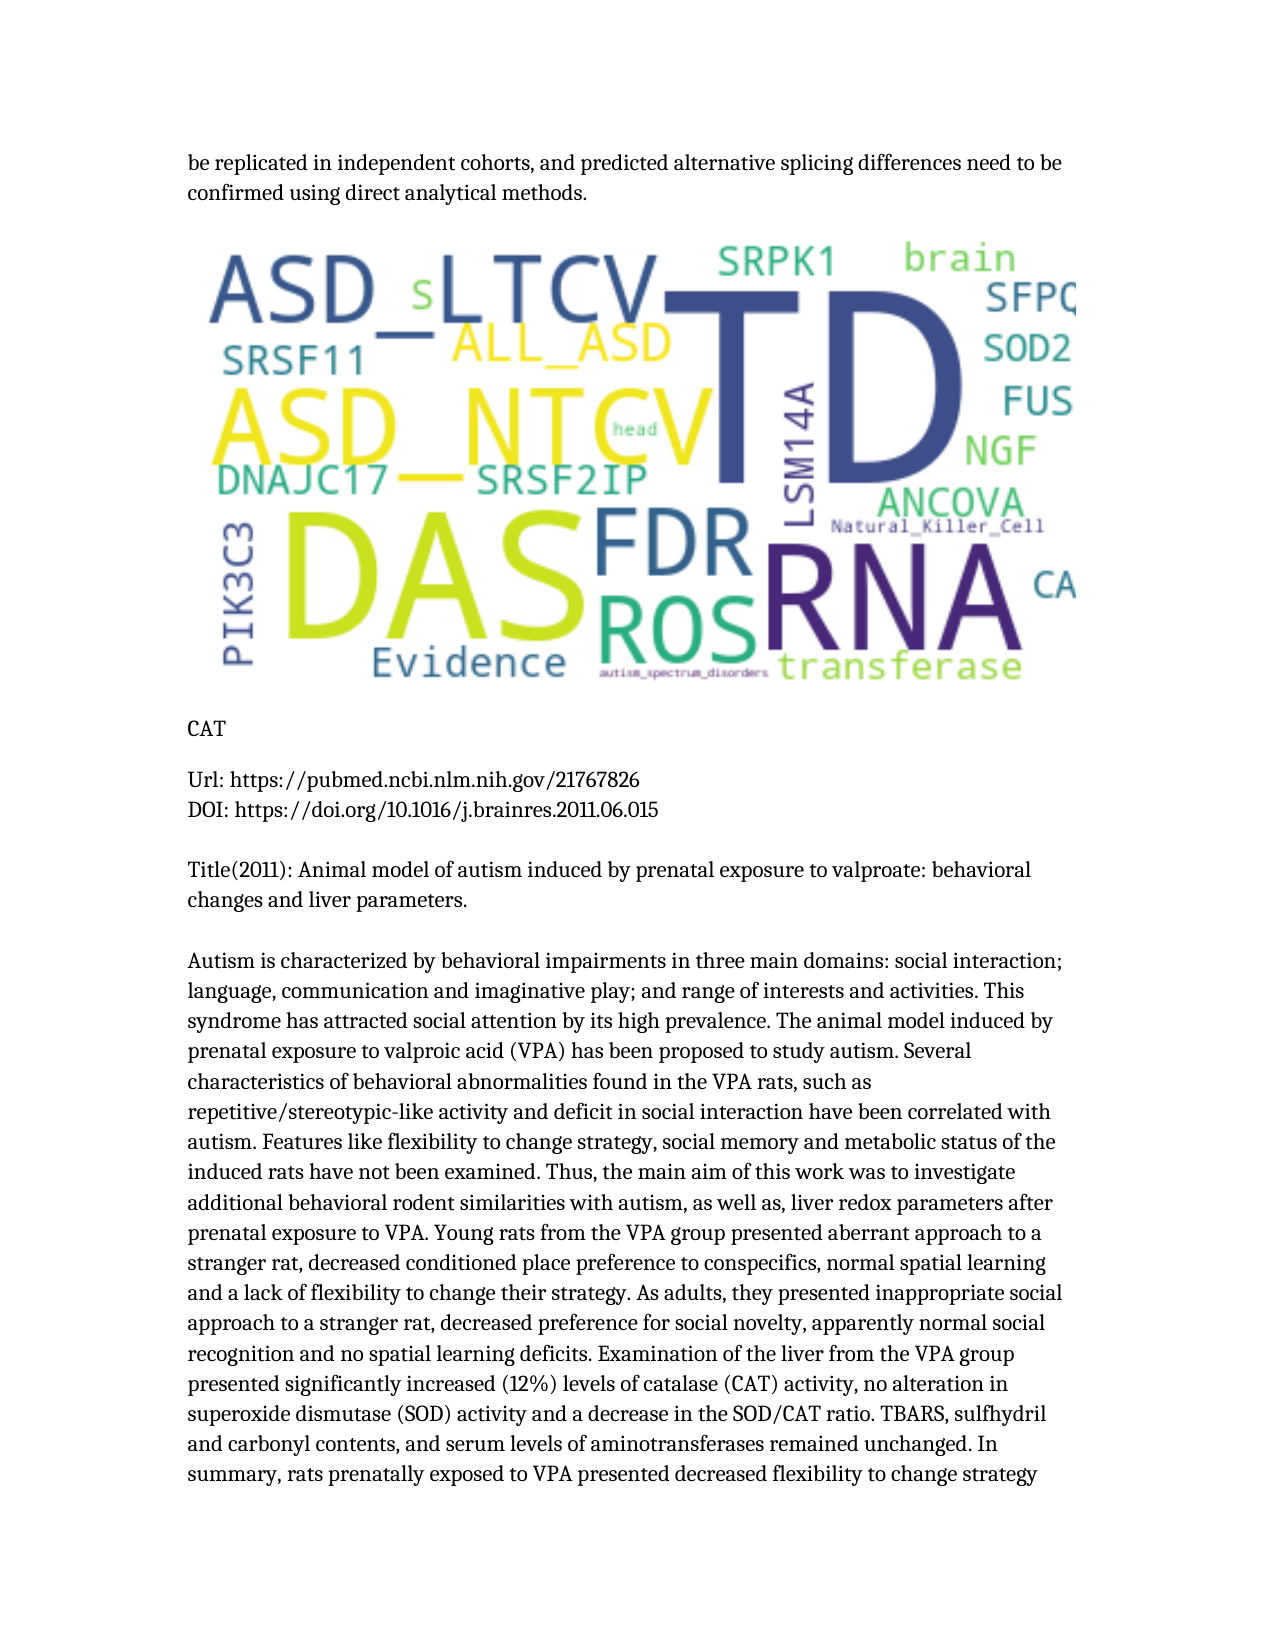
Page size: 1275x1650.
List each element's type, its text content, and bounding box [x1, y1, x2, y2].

picture [206, 240, 1077, 691]
table_cell CAT [176, 715, 1076, 766]
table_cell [176, 150, 1076, 715]
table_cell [176, 766, 1076, 1487]
